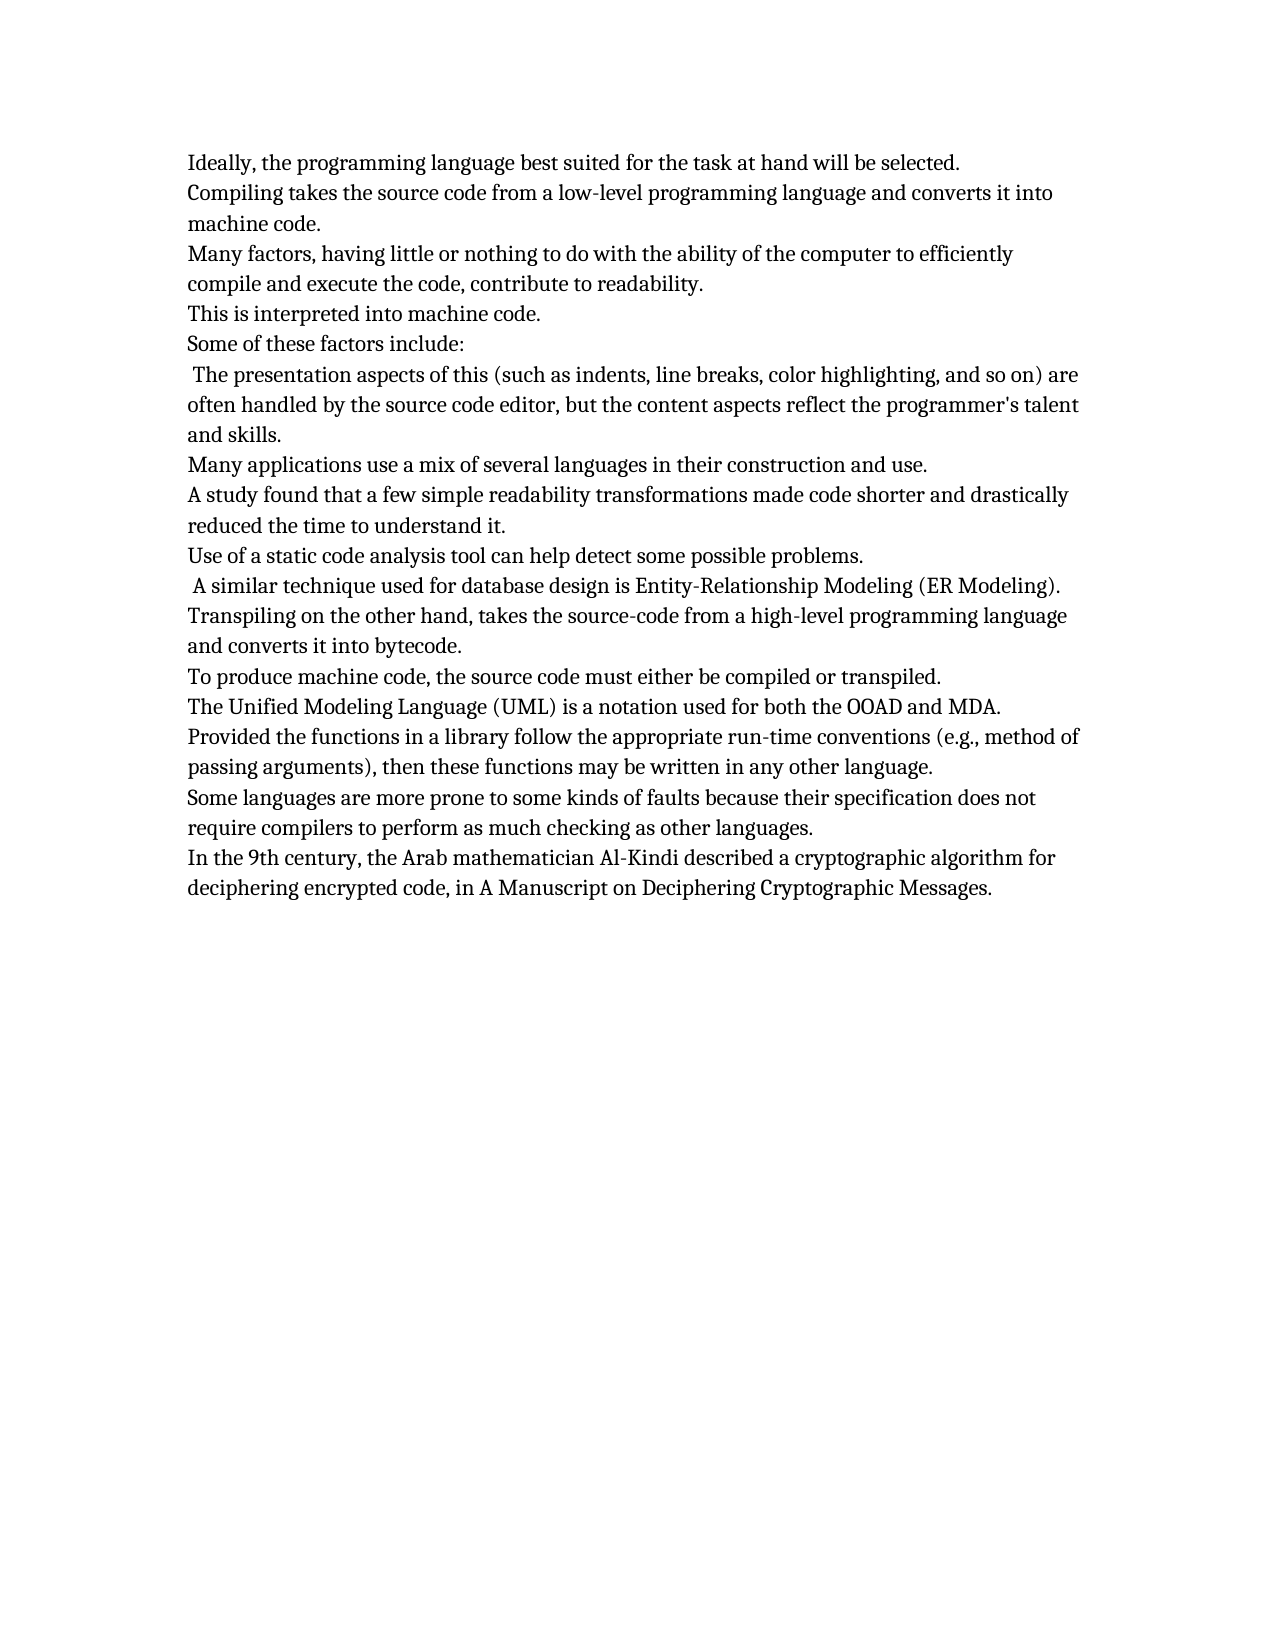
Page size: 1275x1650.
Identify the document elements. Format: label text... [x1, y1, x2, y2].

text Ideally, the programming language best suited for the task at hand will be selected. Compiling takes the source code from a low-level programming language and converts it into machine code. Many factors, having little or nothing to do with the ability of the computer to efficiently compile and execute the code, contribute to readability. This is interpreted into machine code. Some of these factors include: The presentation aspects of this (such as indents, line breaks, color highlighting, and so on) are often handled by the source code editor, but the content aspects reflect the programmer's talent and skills. Many applications use a mix of several languages in their construction and use. A study found that a few simple readability transformations made code shorter and drastically reduced the time to understand it. Use of a static code analysis tool can help detect some possible problems. A similar technique used for database design is Entity-Relationship Modeling (ER Modeling). Transpiling on the other hand, takes the source-code from a high-level programming language and converts it into bytecode. To produce machine code, the source code must either be compiled or transpiled. The Unified Modeling Language (UML) is a notation used for both the OOAD and MDA. Provided the functions in a library follow the appropriate run-time conventions (e.g., method of passing arguments), then these functions may be written in any other language. Some languages are more prone to some kinds of faults because their specification does not require compilers to perform as much checking as other languages. In the 9th century, the Arab mathematician Al-Kindi described a cryptographic algorithm for deciphering encrypted code, in A Manuscript on Deciphering Cryptographic Messages. [187, 150, 1087, 901]
